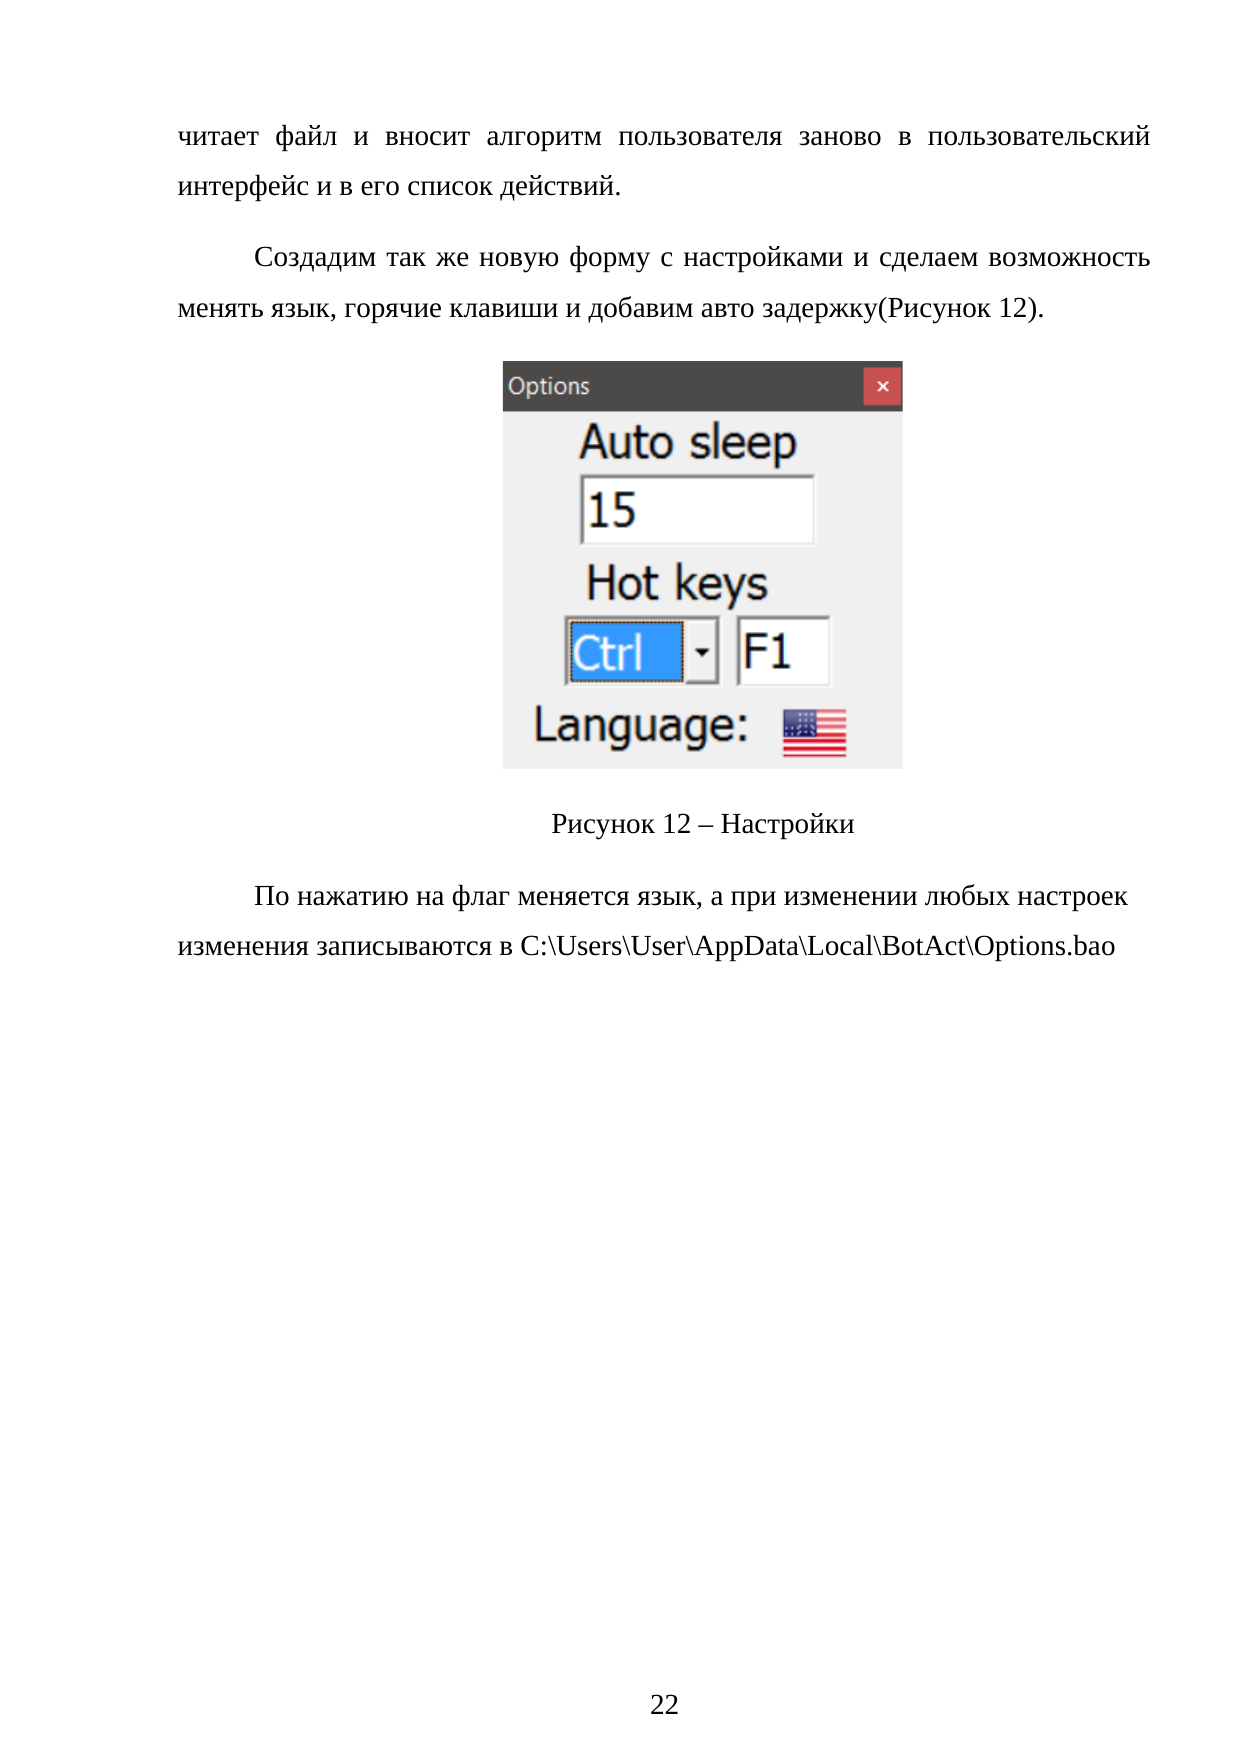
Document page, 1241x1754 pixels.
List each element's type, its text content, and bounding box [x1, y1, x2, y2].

text По нажатию на флаг меняется язык, а при изменении любых настроек изменения записываются в C:\Users\User\AppData\Local\BotAct\Options.bao [177, 878, 1152, 961]
picture [502, 361, 903, 769]
text Рисунок 12 – Настройки [177, 806, 1152, 840]
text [177, 118, 1152, 202]
text Создадим так же новую форму с настройками и сделаем возможность менять язык, горячие клавиши и добавим авто задержку(Рисунок 12). [177, 239, 1152, 323]
